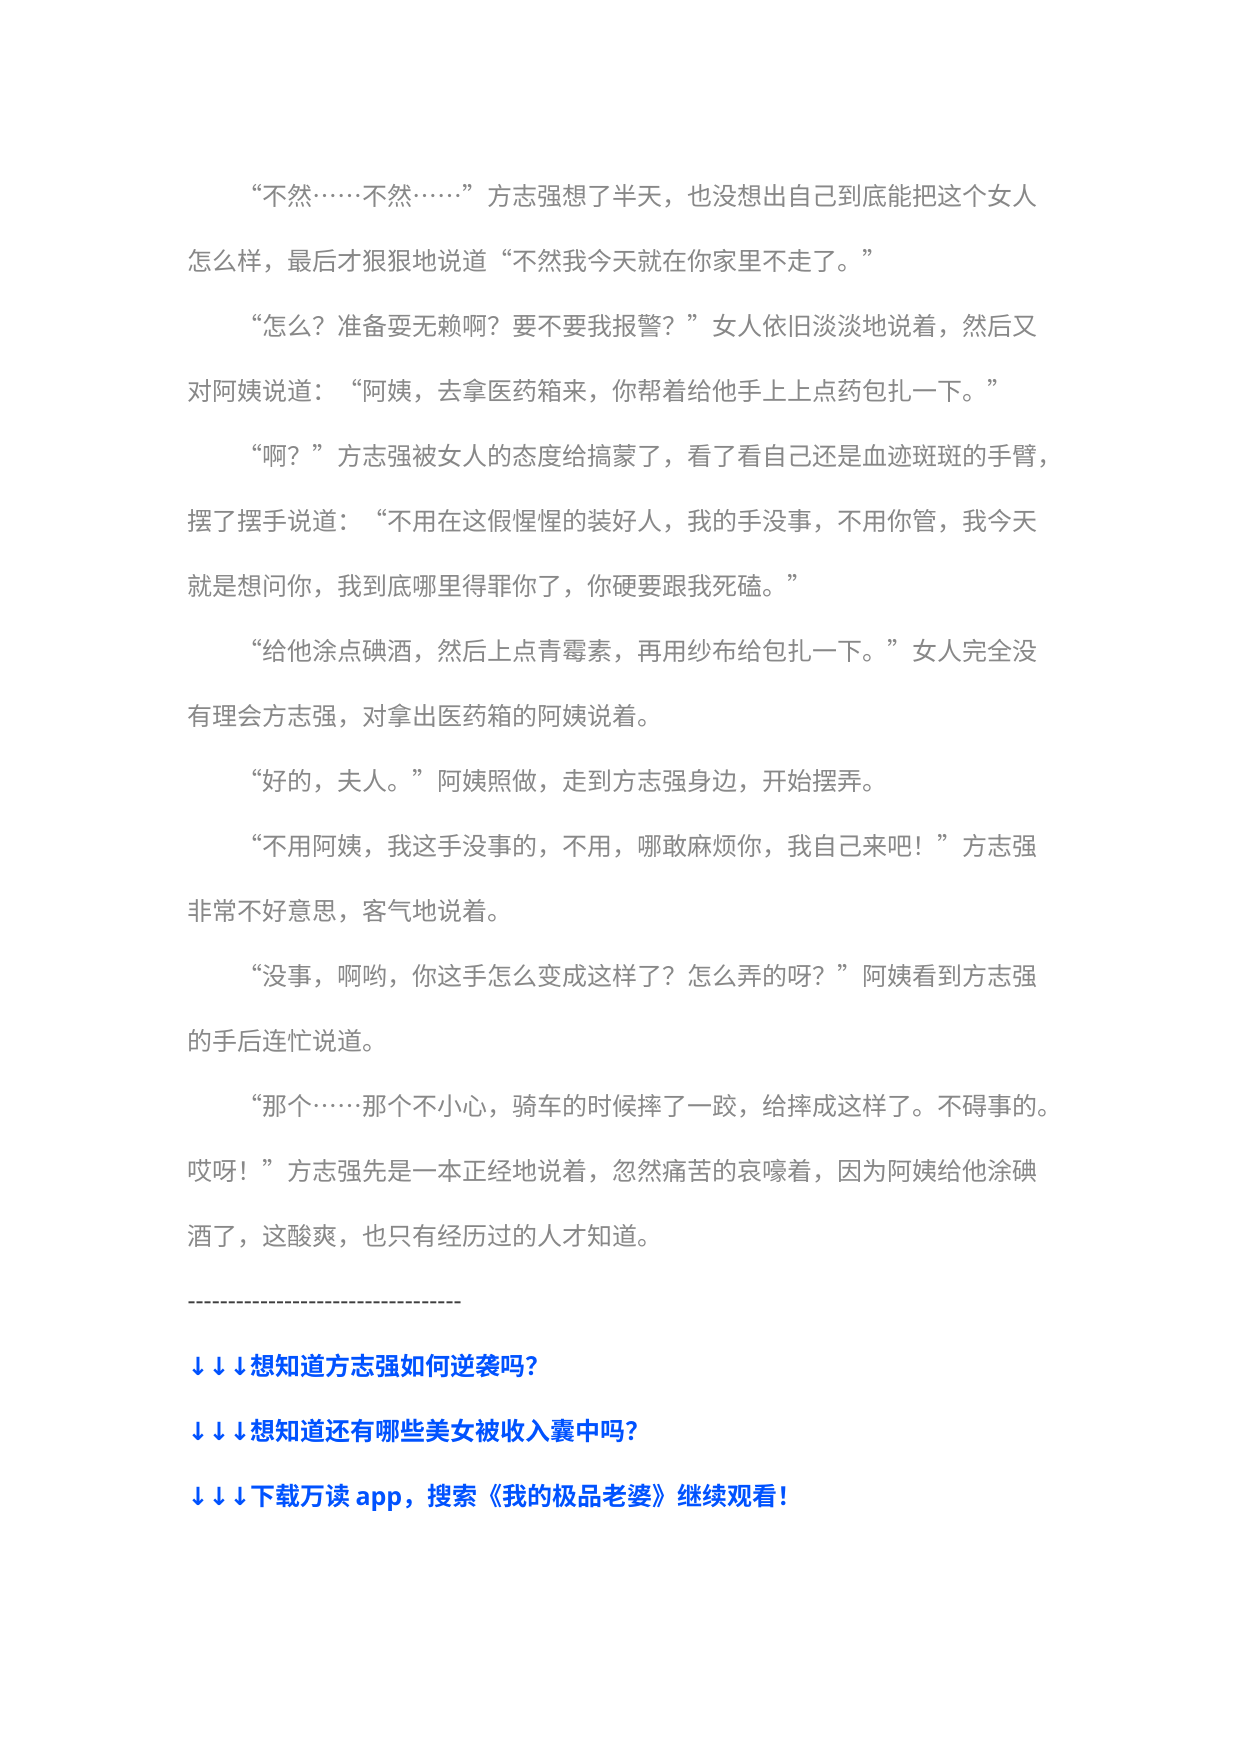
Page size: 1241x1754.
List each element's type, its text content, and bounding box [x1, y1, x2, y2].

text “啊？”方志强被女人的态度给搞蒙了，看了看自己还是血迹斑斑的手臂，摆了摆手说道：“不用在这假惺惺的装好人，我的手没事，不用你管，我今天就是想问你，我到底哪里得罪你了，你硬要跟我死磕。” [187, 422, 1053, 617]
text “怎么？准备耍无赖啊？要不要我报警？”女人依旧淡淡地说着，然后又对阿姨说道：“阿姨，去拿医药箱来，你帮着给他手上上点药包扎一下。” [187, 292, 1053, 422]
text “不然……不然……”方志强想了半天，也没想出自己到底能把这个女人怎么样，最后才狠狠地说道“不然我今天就在你家里不走了。” [187, 162, 1053, 292]
text ↓↓↓想知道还有哪些美女被收入囊中吗？ [187, 1397, 1053, 1462]
text “给他涂点碘酒，然后上点青霉素，再用纱布给包扎一下。”女人完全没有理会方志强，对拿出医药箱的阿姨说着。 [187, 617, 1053, 747]
text “不用阿姨，我这手没事的，不用，哪敢麻烦你，我自己来吧！”方志强非常不好意思，客气地说着。 [187, 812, 1053, 942]
text ↓↓↓下载万读app，搜索《我的极品老婆》继续观看！ [187, 1462, 1053, 1527]
text “好的，夫人。”阿姨照做，走到方志强身边，开始摆弄。 [187, 747, 1053, 812]
text ↓↓↓想知道方志强如何逆袭吗？ [187, 1332, 1053, 1397]
text “没事，啊哟，你这手怎么变成这样了？怎么弄的呀？”阿姨看到方志强的手后连忙说道。 [187, 942, 1053, 1072]
text “那个……那个不小心，骑车的时候摔了一跤，给摔成这样了。不碍事的。哎呀！”方志强先是一本正经地说着，忽然痛苦的哀嚎着，因为阿姨给他涂碘酒了，这酸爽，也只有经历过的人才知道。 [187, 1072, 1053, 1267]
text ---------------------------------- [187, 1267, 1053, 1332]
